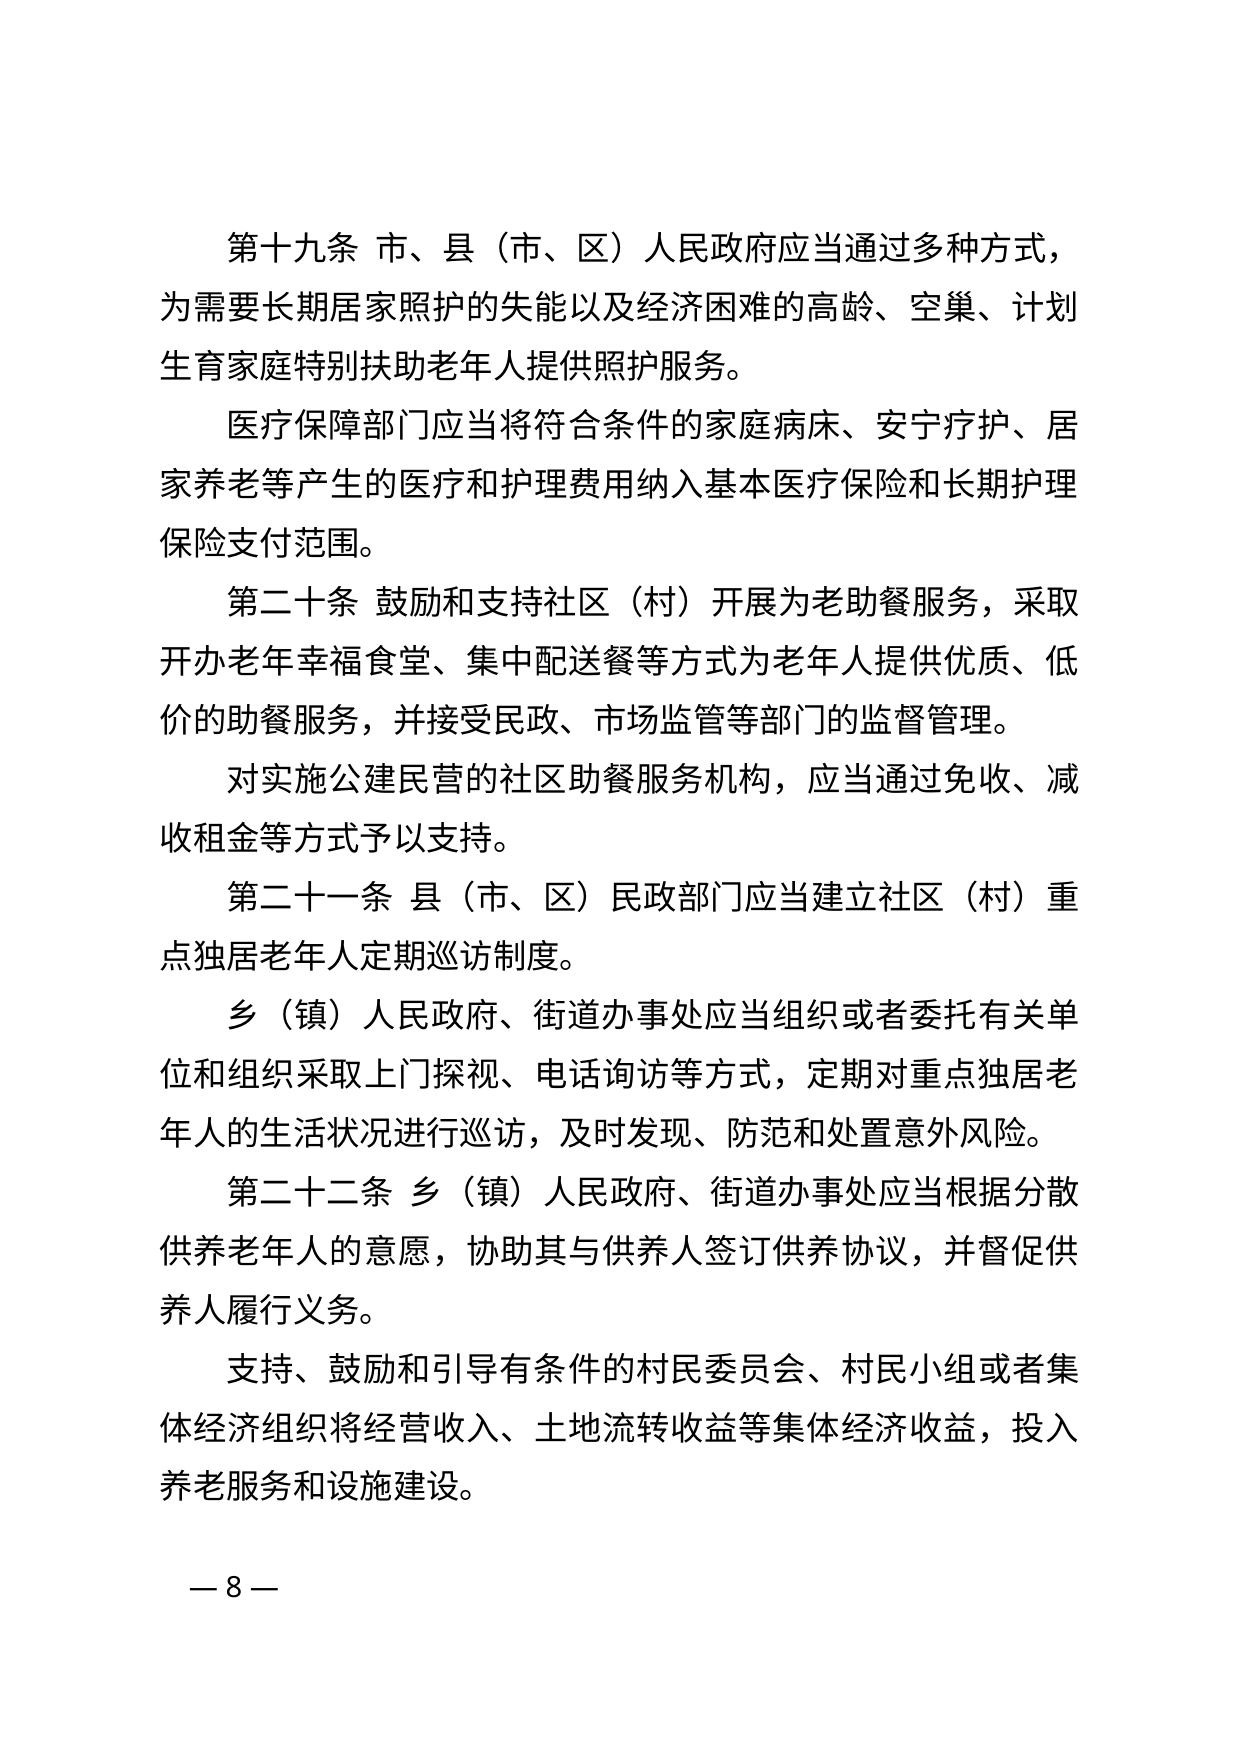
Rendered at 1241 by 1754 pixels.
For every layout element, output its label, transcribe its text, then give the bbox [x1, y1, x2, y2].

text 对实施公建民营的社区助餐服务机构，应当通过免收、减收租金等方式予以支持。 [159, 744, 1081, 862]
text 第十九条 市、县（市、区）人民政府应当通过多种方式，为需要长期居家照护的失能以及经济困难的高龄、空巢、计划生育家庭特别扶助老年人提供照护服务。 [159, 214, 1081, 391]
text 医疗保障部门应当将符合条件的家庭病床、安宁疗护、居家养老等产生的医疗和护理费用纳入基本医疗保险和长期护理保险支付范围。 [159, 391, 1081, 567]
text 乡（镇）人民政府、街道办事处应当组织或者委托有关单位和组织采取上门探视、电话询访等方式，定期对重点独居老年人的生活状况进行巡访，及时发现、防范和处置意外风险。 [159, 980, 1081, 1157]
text 第二十一条 县（市、区）民政部门应当建立社区（村）重点独居老年人定期巡访制度。 [159, 862, 1081, 980]
text 第二十二条 乡（镇）人民政府、街道办事处应当根据分散供养老年人的意愿，协助其与供养人签订供养协议，并督促供养人履行义务。 [159, 1157, 1081, 1334]
text 第二十条 鼓励和支持社区（村）开展为老助餐服务，采取开办老年幸福食堂、集中配送餐等方式为老年人提供优质、低价的助餐服务，并接受民政、市场监管等部门的监督管理。 [159, 567, 1081, 744]
text 支持、鼓励和引导有条件的村民委员会、村民小组或者集体经济组织将经营收入、土地流转收益等集体经济收益，投入养老服务和设施建设。 [159, 1334, 1081, 1511]
